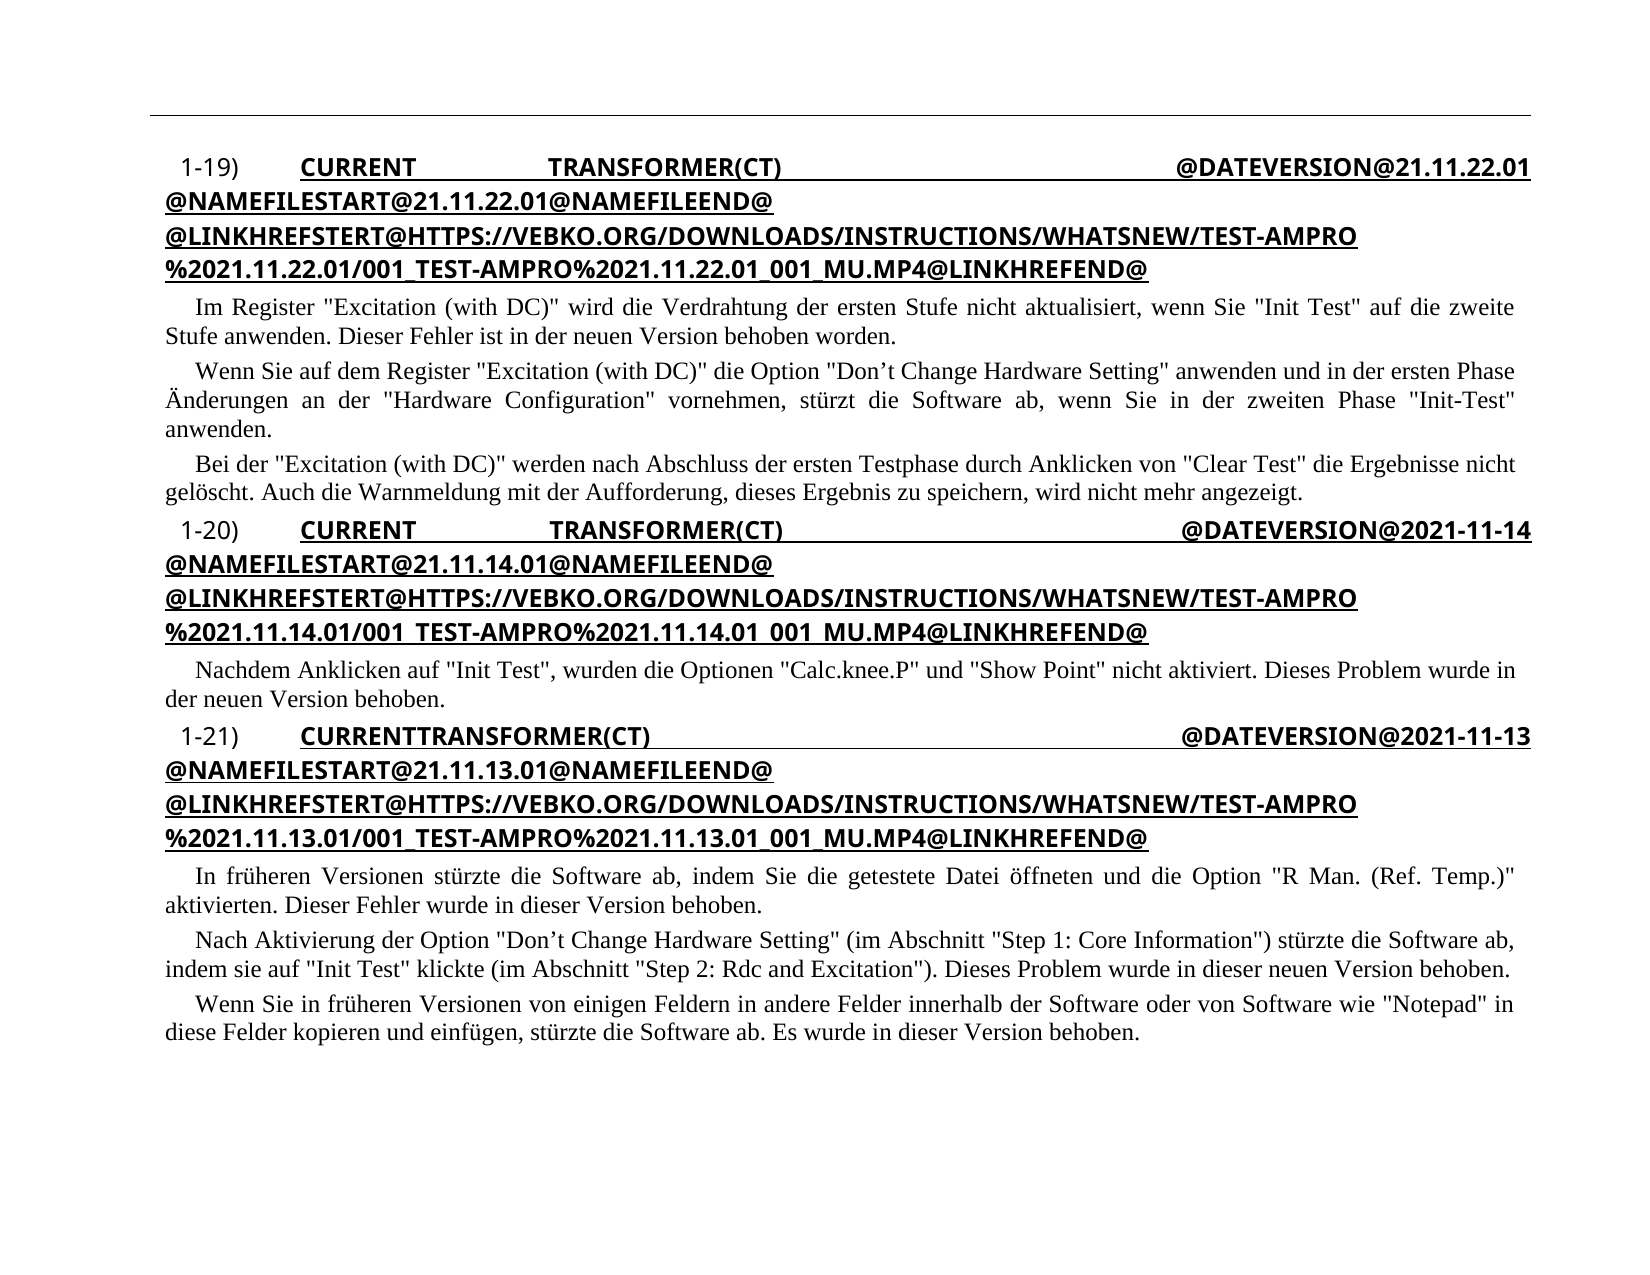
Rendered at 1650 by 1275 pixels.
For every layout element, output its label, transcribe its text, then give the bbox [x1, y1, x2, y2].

text Bei der "Excitation (with DC)" werden nach Abschluss der ersten Testphase durch Anklicken von "Clear Test" die Ergebnisse nicht gelöscht. Auch die Warnmeldung mit der Aufforderung, dieses Ergebnis zu speichern, wird nicht mehr angezeigt. [165, 449, 1516, 506]
text Wenn Sie in früheren Versionen von einigen Feldern in andere Felder innerhalb der Software oder von Software wie "Notepad" in diese Felder kopieren und einfügen, stürzte die Software ab. Es wurde in dieser Version behoben. [165, 989, 1516, 1046]
text Wenn Sie auf dem Register "Excitation (with DC)" die Option "Don’t Change Hardware Setting" anwenden und in der ersten Phase Änderungen an der "Hardware Configuration" vornehmen, stürzt die Software ab, wenn Sie in der zweiten Phase "Init-Test" anwenden. [165, 356, 1516, 442]
text Nach Aktivierung der Option "Don’t Change Hardware Setting" (im Abschnitt "Step 1: Core Information") stürzte die Software ab, indem sie auf "Init Test" klickte (im Abschnitt "Step 2: Rdc and Excitation"). Dieses Problem wurde in dieser neuen Version behoben. [165, 925, 1516, 982]
subtitle CURRENT TRANSFORMER(CT) @DateVersion@2021-11-14 @Namefilestart@21.11.14.01@NamefileEnd@ @linkHrefStert@https://vebko.org/Downloads/Instructions/WhatsNew/Test-AMPro%2021.11.14.01/001_Test-AMPro%2021.11.14.01_001_mu.mp4@linkHrefEnd@ [165, 512, 1531, 649]
text Im Register "Excitation (with DC)" wird die Verdrahtung der ersten Stufe nicht aktualisiert, wenn Sie "Init Test" auf die zweite Stufe anwenden. Dieser Fehler ist in der neuen Version behoben worden. [165, 292, 1516, 350]
subtitle CURRENT TRANSFORMER(CT) @DateVersion@21.11.22.01 @Namefilestart@21.11.22.01@NamefileEnd@ @linkHrefStert@https://vebko.org/Downloads/Instructions/WhatsNew/Test-AMPro%2021.11.22.01/001_Test-AMPro%2021.11.22.01_001_mu.mp4@linkHrefEnd@ [165, 150, 1531, 286]
text In früheren Versionen stürzte die Software ab, indem Sie die getestete Datei öffneten und die Option "R Man. (Ref. Temp.)" aktivierten. Dieser Fehler wurde in dieser Version behoben. [165, 861, 1516, 919]
text Nachdem Anklicken auf "Init Test", wurden die Optionen "Calc.knee.P" und "Show Point" nicht aktiviert. Dieses Problem wurde in der neuen Version behoben. [165, 655, 1516, 712]
subtitle CURRENTTRANSFORMER(CT) @DateVersion@2021-11-13 @Namefilestart@21.11.13.01@NamefileEnd@ @linkHrefStert@https://vebko.org/Downloads/Instructions/WhatsNew/Test-AMPro%2021.11.13.01/001_Test-AMPro%2021.11.13.01_001_mu.mp4@linkHrefEnd@ [165, 719, 1531, 855]
